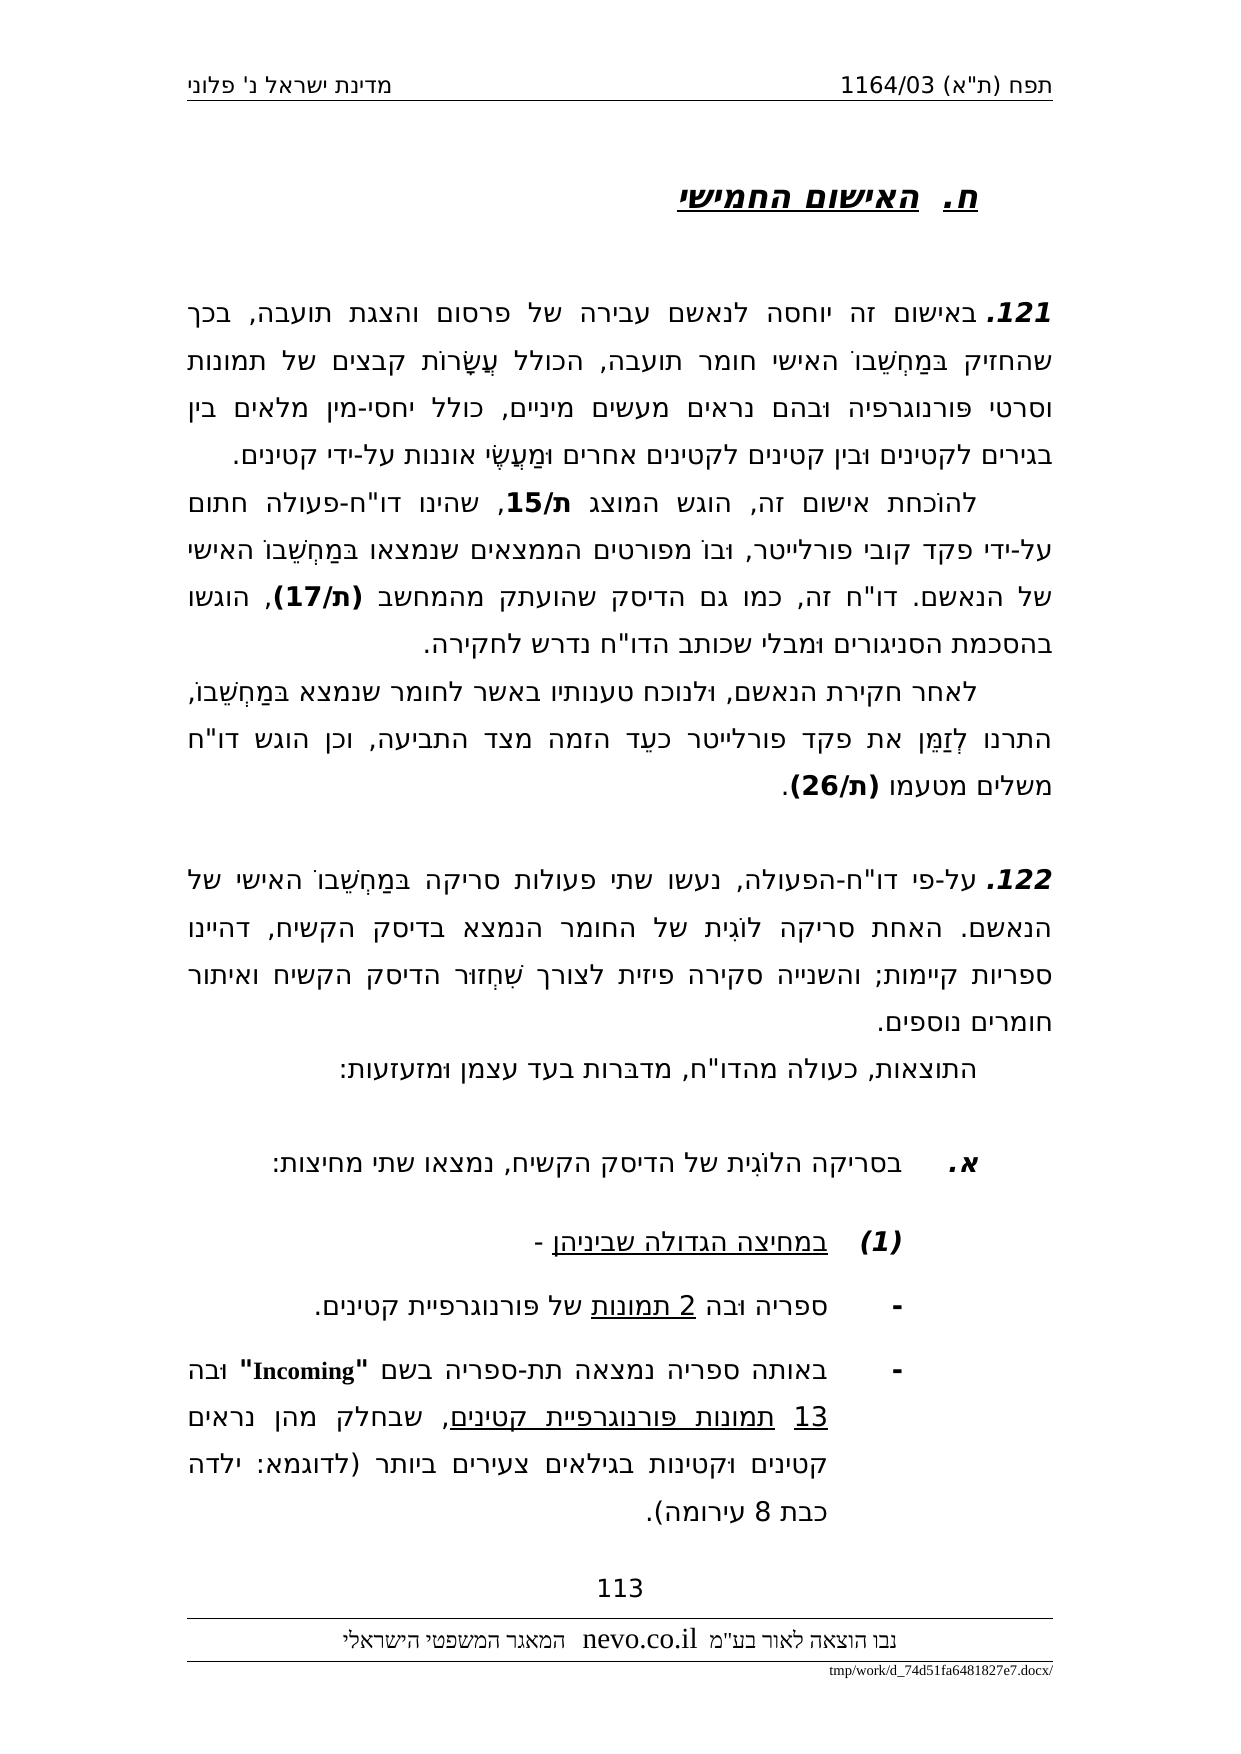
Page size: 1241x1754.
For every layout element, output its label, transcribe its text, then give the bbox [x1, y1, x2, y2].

text - ספריה וּבה 2 תמונות של פּורנוגרפיית קטינים. [187, 1290, 1053, 1322]
text א. בסריקה הלוֹגִית של הדיסק הקשיח, נמצאו שתי מחיצות: [187, 1148, 1053, 1179]
text להוֹכחת אישום זה, הוגש המוצג ת/15, שהינו דו"ח-פעולה חתום על-ידי פקד קובי פורלייטר, וּבוֹ מפורטים הממצאים שנמצאו בּמַחְשֵׁבוֹ האישי של הנאשם. דו"ח זה, כמו גם הדיסק שהועתק מהמחשב (ת/17), הוגשו בהסכמת הסניגורים וּמבלי שכותב הדו"ח נדרש לחקירה. [187, 487, 1053, 660]
text התוצאות, כעולה מהדו"ח, מדבּרות בעד עצמן וּמזעזעות: [187, 1054, 1053, 1085]
text 122. על-פי דו"ח-הפעולה, נעשו שתי פעולות סריקה בּמַחְשֵׁבוֹ האישי של הנאשם. האחת סריקה לוֹגִית של החומר הנמצא בדיסק הקשיח, דהיינו ספריות קיימות; והשנייה סקירה פיזית לצורך שִׁחְזוּר הדיסק הקשיח ואיתור חומרים נוספים. [187, 864, 1053, 1038]
text לאחר חקירת הנאשם, וּלנוכח טענותיו באשר לחומר שנמצא בּמַחְשֵׁבוֹ, התרנו לְזַמֵּן את פקד פורלייטר כעֵד הזמה מצד התביעה, וכן הוגש דו"ח משלים מטעמו (ת/26). [187, 676, 1053, 802]
text ח. האישום החמישי [187, 177, 1053, 216]
text 121. באישום זה יוחסה לנאשם עבירה של פרסום והצגת תועבה, בכך שהחזיק בּמַחְשֵׁבוֹ האישי חומר תועבה, הכולל עֲשָׂרוֹת קבצים של תמונות וסרטי פּורנוגרפיה וּבהם נראים מעשים מיניים, כולל יחסי-מין מלאים בין בגירים לקטינים וּבין קטינים לקטינים אחרים וּמַעֲשֶׂי אוננות על-ידי קטינים. [187, 298, 1053, 471]
text - באותה ספריה נמצאה תת-ספריה בשם "Incoming" וּבה 13 תמונות פּורנוגרפיית קטינים, שבחלק מהן נראים קטינים וּקטינות בגילאים צעירים ביותר (לדוגמא: ילדה כבת 8 עירומה). [187, 1354, 903, 1528]
text (1) במחיצה הגדולה שביניהן - [187, 1226, 1053, 1258]
